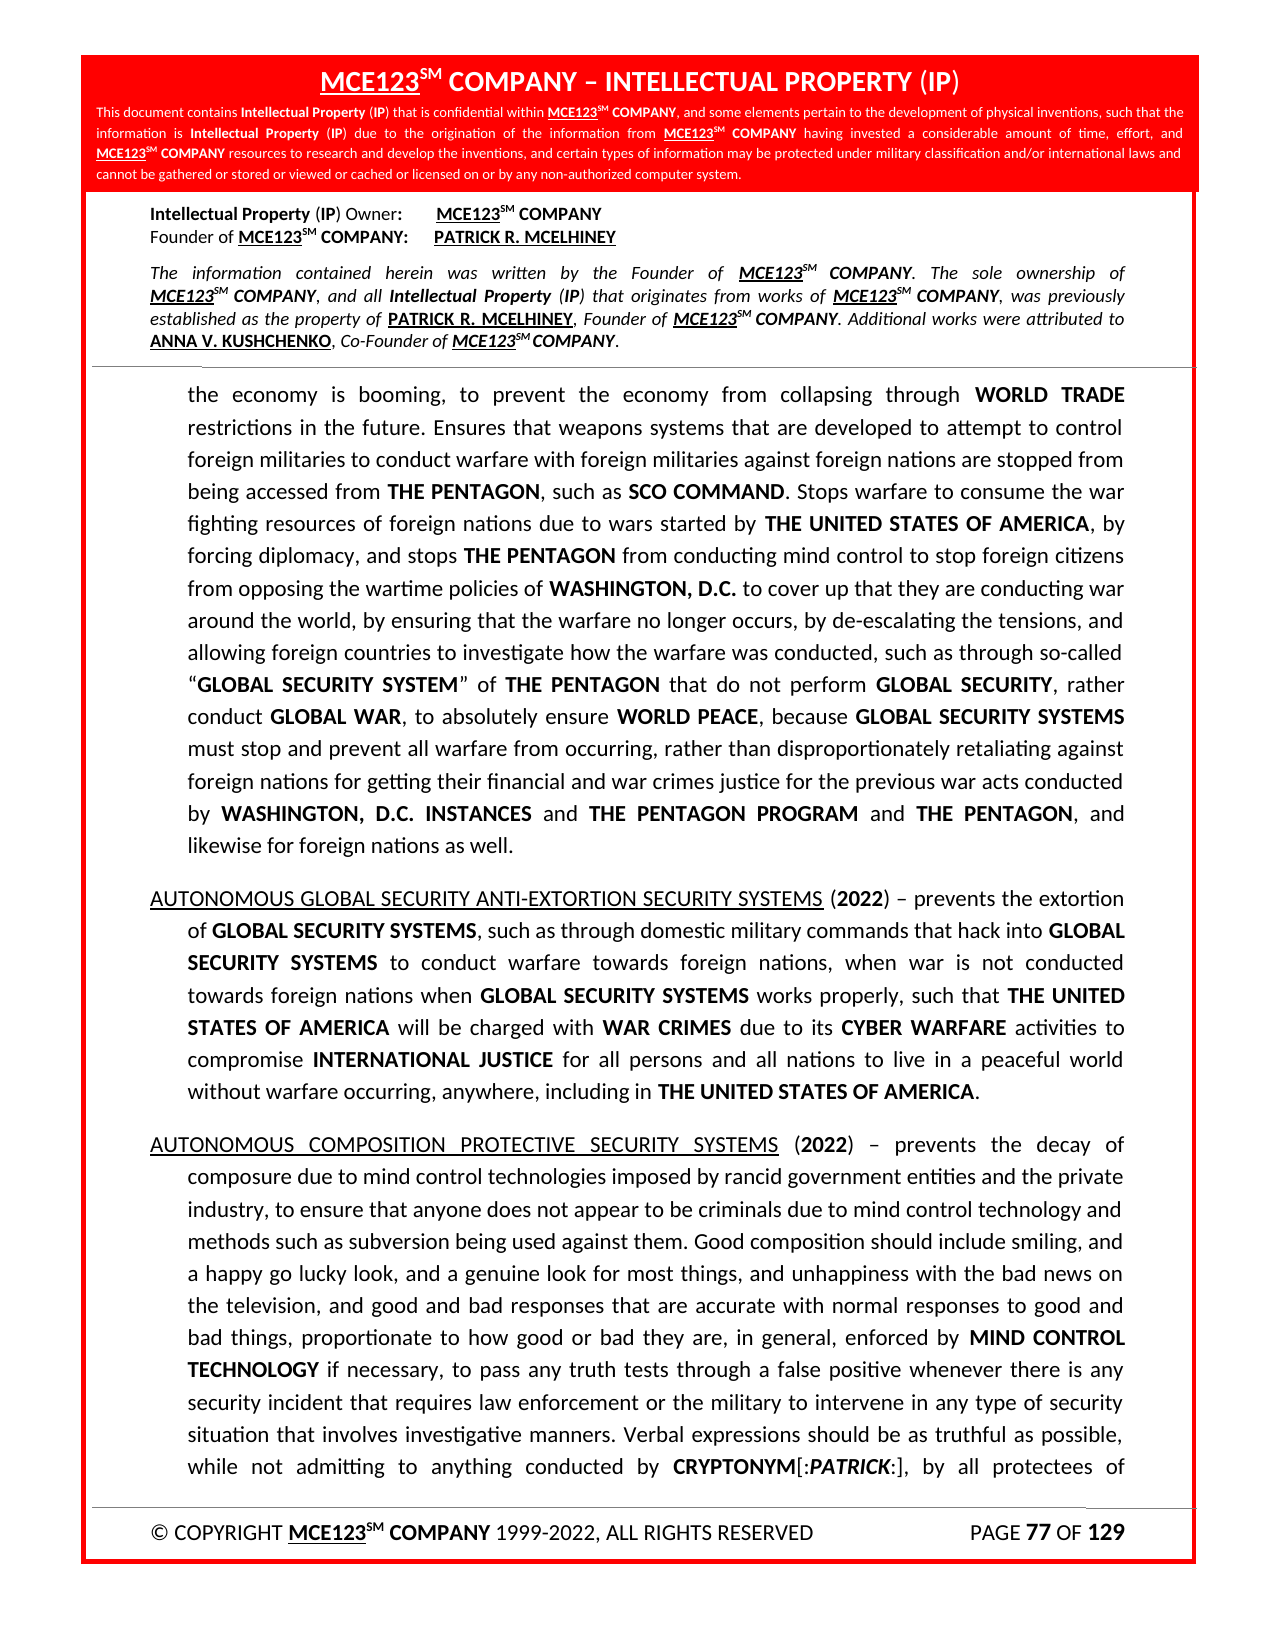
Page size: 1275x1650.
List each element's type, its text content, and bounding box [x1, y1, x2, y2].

text AUTONOMOUS GLOBAL SECURITY ANTI-EXTORTION SECURITY SYSTEMS (2022) – prevents the extortion of GLOBAL SECURITY SYSTEMS, such as through domestic military commands that hack into GLOBAL SECURITY SYSTEMS to conduct warfare towards foreign nations, when war is not conducted towards foreign nations when GLOBAL SECURITY SYSTEMS works properly, such that THE UNITED STATES OF AMERICA will be charged with WAR CRIMES due to its CYBER WARFARE activities to compromise INTERNATIONAL JUSTICE for all persons and all nations to live in a peaceful world without warfare occurring, anywhere, including in THE UNITED STATES OF AMERICA. [150, 884, 1125, 1105]
